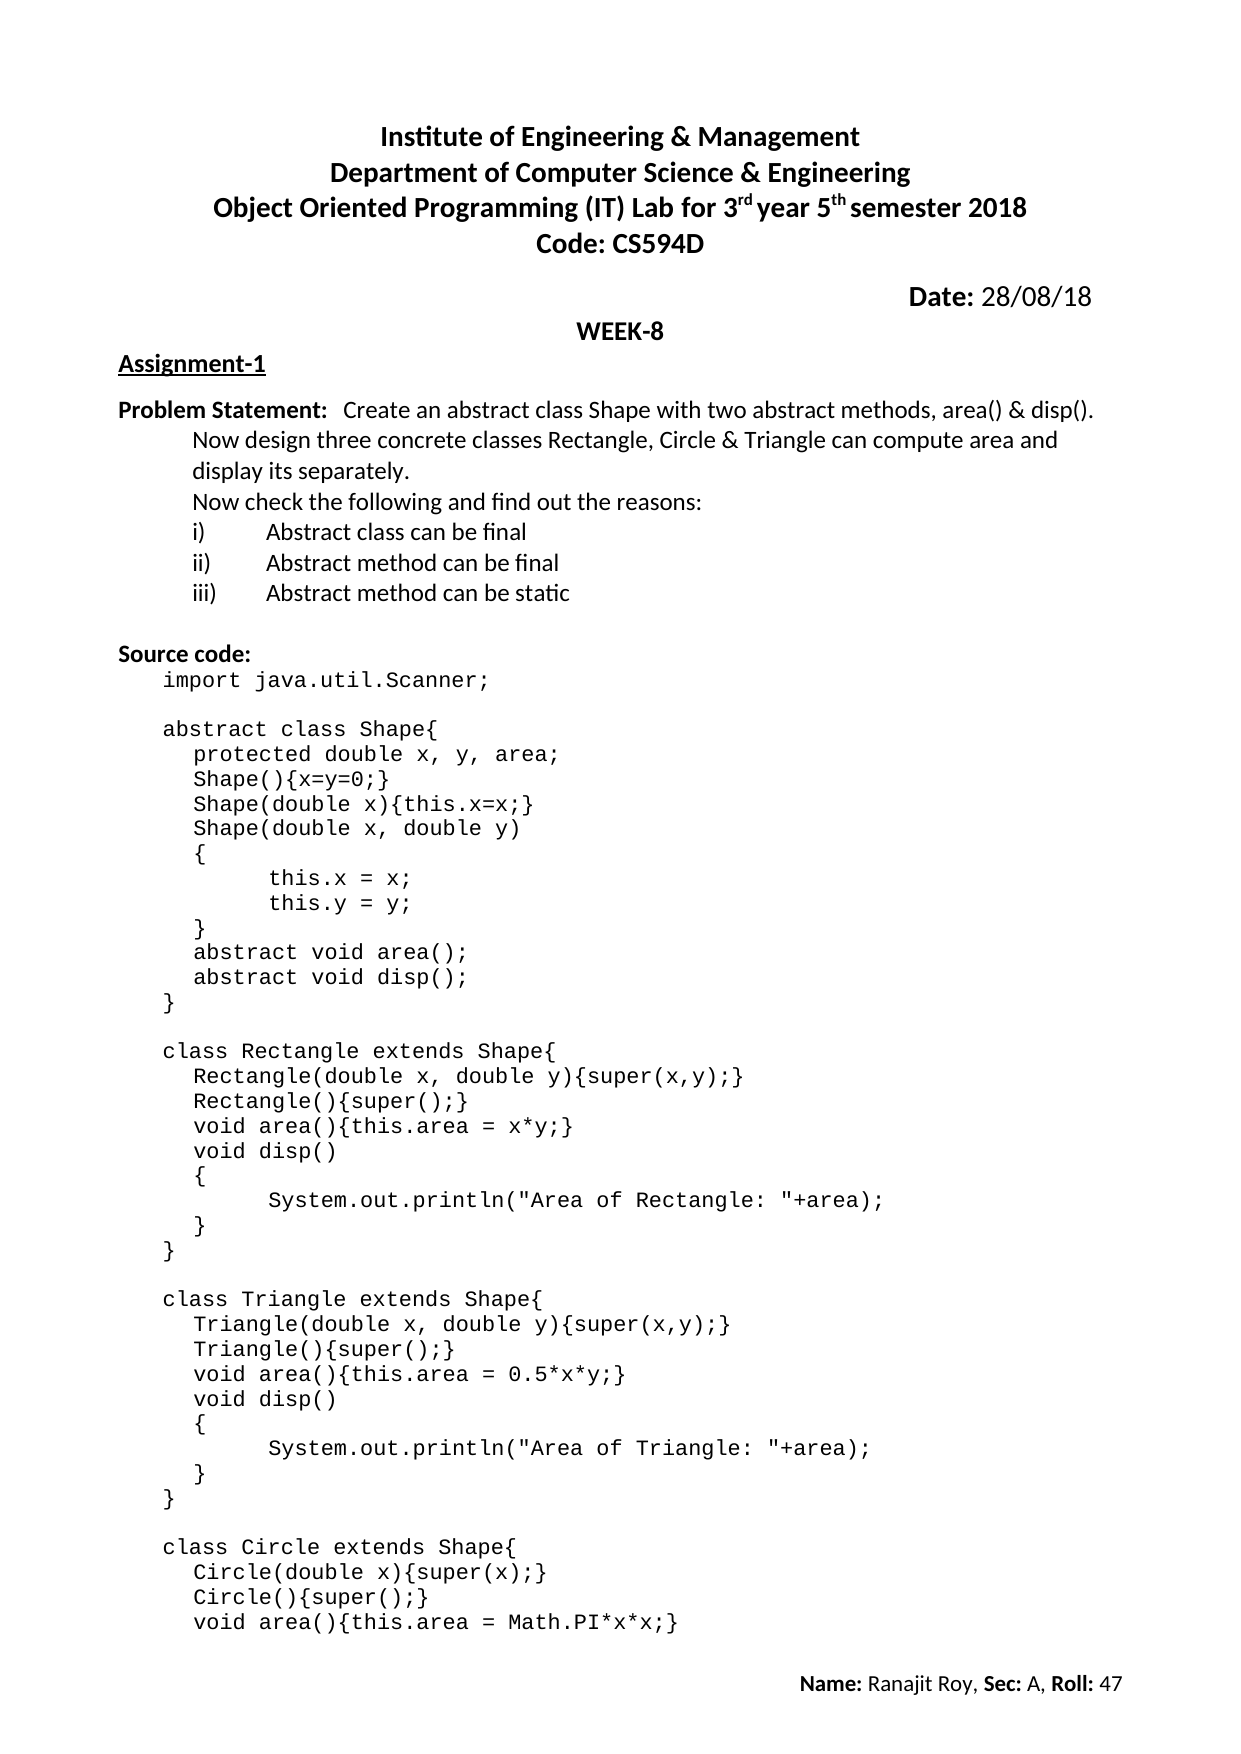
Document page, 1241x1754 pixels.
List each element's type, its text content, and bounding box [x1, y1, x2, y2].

text } [162, 917, 1122, 942]
text Department of Computer Science & Engineering [118, 154, 1122, 189]
text System.out.println("Area of Rectangle: "+area); [162, 1189, 1122, 1214]
text Assignment-1 [118, 347, 1122, 379]
text { [162, 1413, 1122, 1437]
text } [162, 991, 1122, 1016]
text import java.util.Scanner; [162, 669, 1122, 694]
text this.x = x; [162, 867, 1122, 892]
text { [162, 842, 1122, 867]
text } [162, 1214, 1122, 1239]
text } [162, 1487, 1122, 1512]
text Rectangle(){super();} [162, 1090, 1122, 1115]
text Shape(double x){this.x=x;} [162, 793, 1122, 818]
text Source code: [118, 638, 1122, 669]
text void disp() [162, 1140, 1122, 1165]
text Rectangle(double x, double y){super(x,y);} [162, 1066, 1122, 1090]
text Triangle(double x, double y){super(x,y);} [162, 1313, 1122, 1338]
text class Rectangle extends Shape{ [162, 1041, 1122, 1066]
text Shape(){x=y=0;} [162, 768, 1122, 793]
text Object Oriented Programming (IT) Lab for 3rd year 5th semester 2018 [118, 189, 1122, 225]
text abstract class Shape{ [162, 718, 1122, 743]
text void area(){this.area = 0.5*x*y;} [162, 1363, 1122, 1388]
text class Triangle extends Shape{ [162, 1289, 1122, 1313]
text Date: 28/08/18 [871, 278, 1122, 314]
text class Circle extends Shape{ [162, 1537, 1122, 1561]
list Abstract method can be static [192, 577, 1122, 608]
text Institute of Engineering & Management [118, 118, 1122, 154]
text void area(){this.area = x*y;} [162, 1115, 1122, 1140]
text Circle(double x){super(x);} [162, 1561, 1122, 1586]
text Shape(double x, double y) [162, 818, 1122, 842]
text Circle(){super();} [162, 1586, 1122, 1611]
text } [162, 1239, 1122, 1264]
text System.out.println("Area of Triangle: "+area); [162, 1437, 1122, 1462]
text { [162, 1165, 1122, 1189]
text WEEK-8 [118, 314, 1122, 347]
text abstract void area(); [162, 942, 1122, 966]
text Triangle(){super();} [162, 1338, 1122, 1363]
text this.y = y; [162, 892, 1122, 917]
text protected double x, y, area; [162, 743, 1122, 768]
text void disp() [162, 1388, 1122, 1413]
text Code: CS594D [118, 225, 1122, 261]
text abstract void disp(); [162, 966, 1122, 991]
text void area(){this.area = Math.PI*x*x;} [162, 1611, 1122, 1636]
text } [162, 1462, 1122, 1487]
text Problem Statement: Create an abstract class Shape with two abstract methods, area() & disp(). Now design three concrete classes Rectangle, Circle & Triangle can compute area and display its separately. [118, 394, 1122, 486]
text Now check the following and find out the reasons: [192, 486, 1122, 516]
list Abstract method can be final [192, 547, 1122, 577]
list Abstract class can be final [192, 516, 1122, 547]
